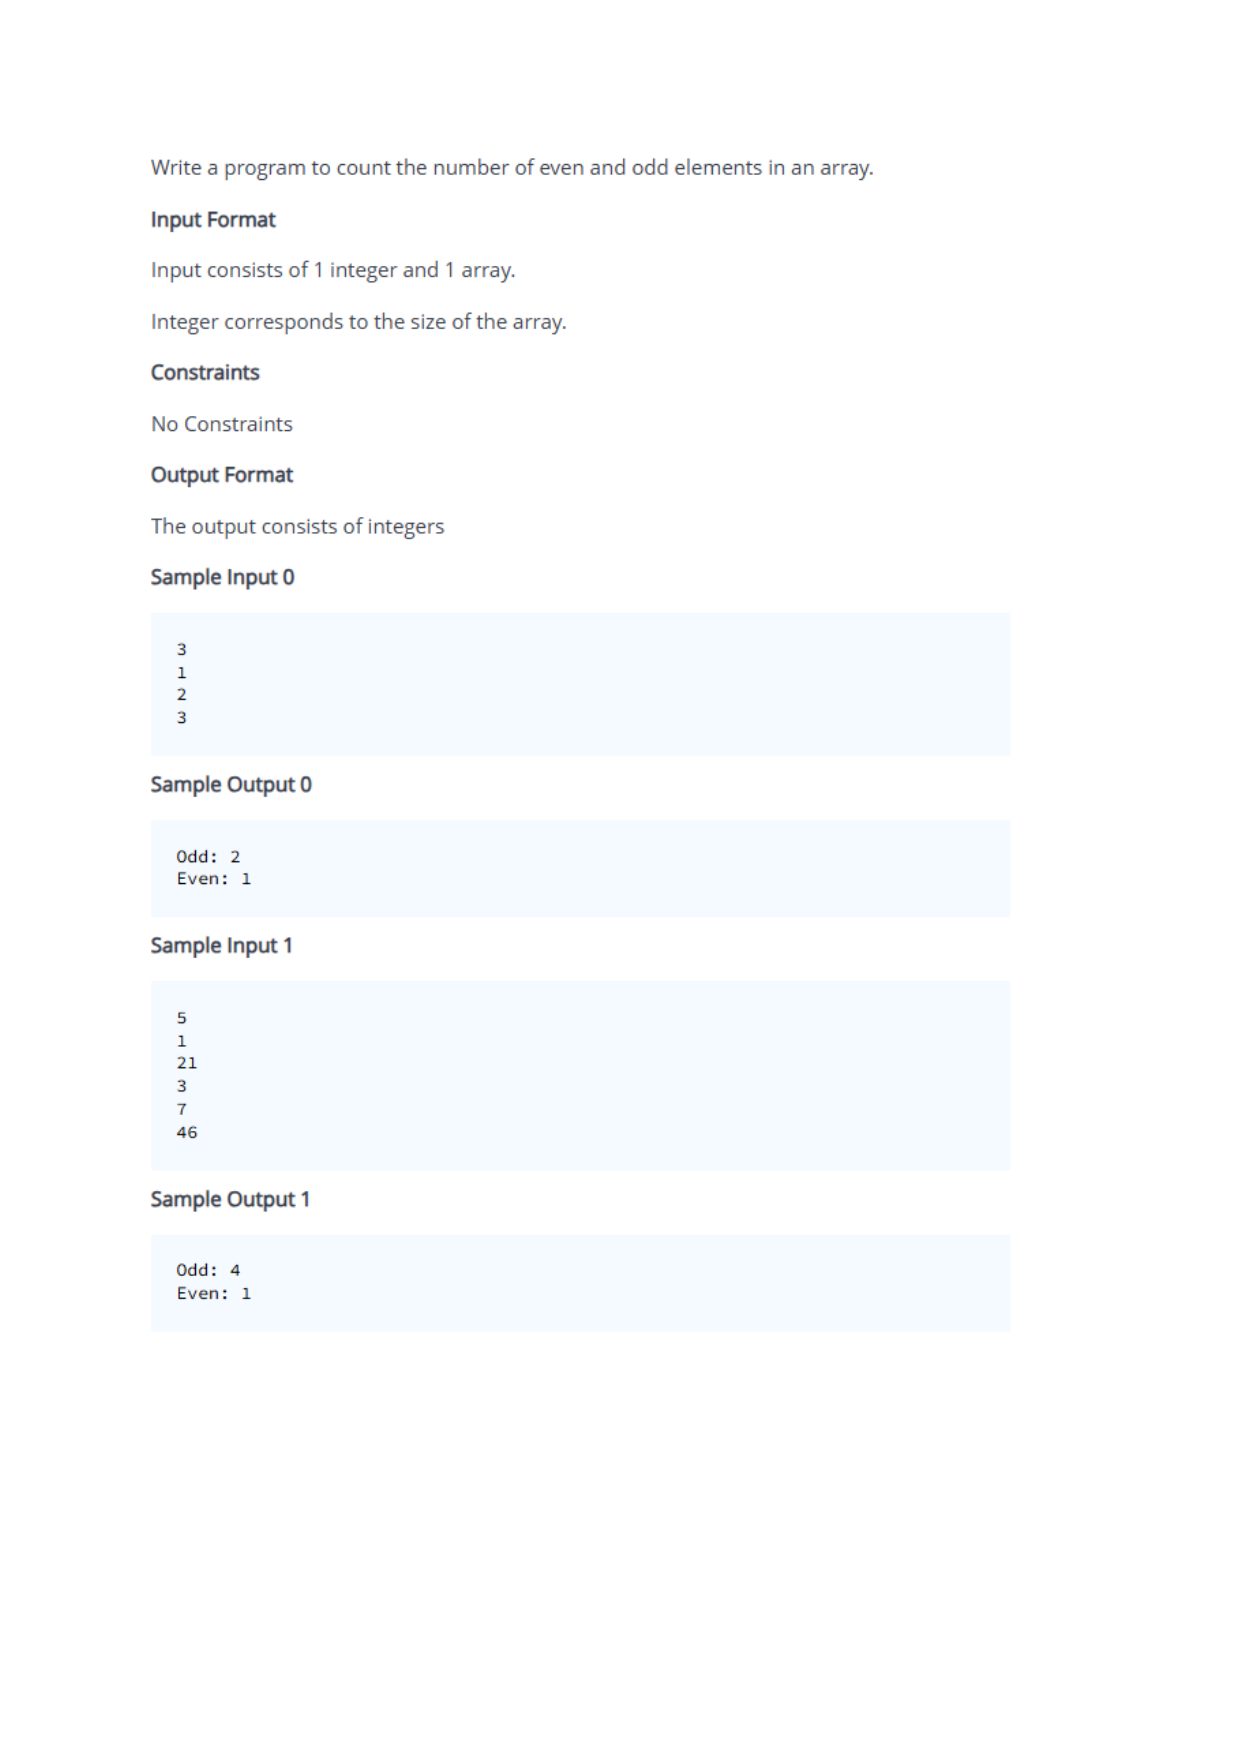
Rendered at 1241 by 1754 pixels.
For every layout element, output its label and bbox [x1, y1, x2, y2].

picture [150, 150, 1091, 1336]
